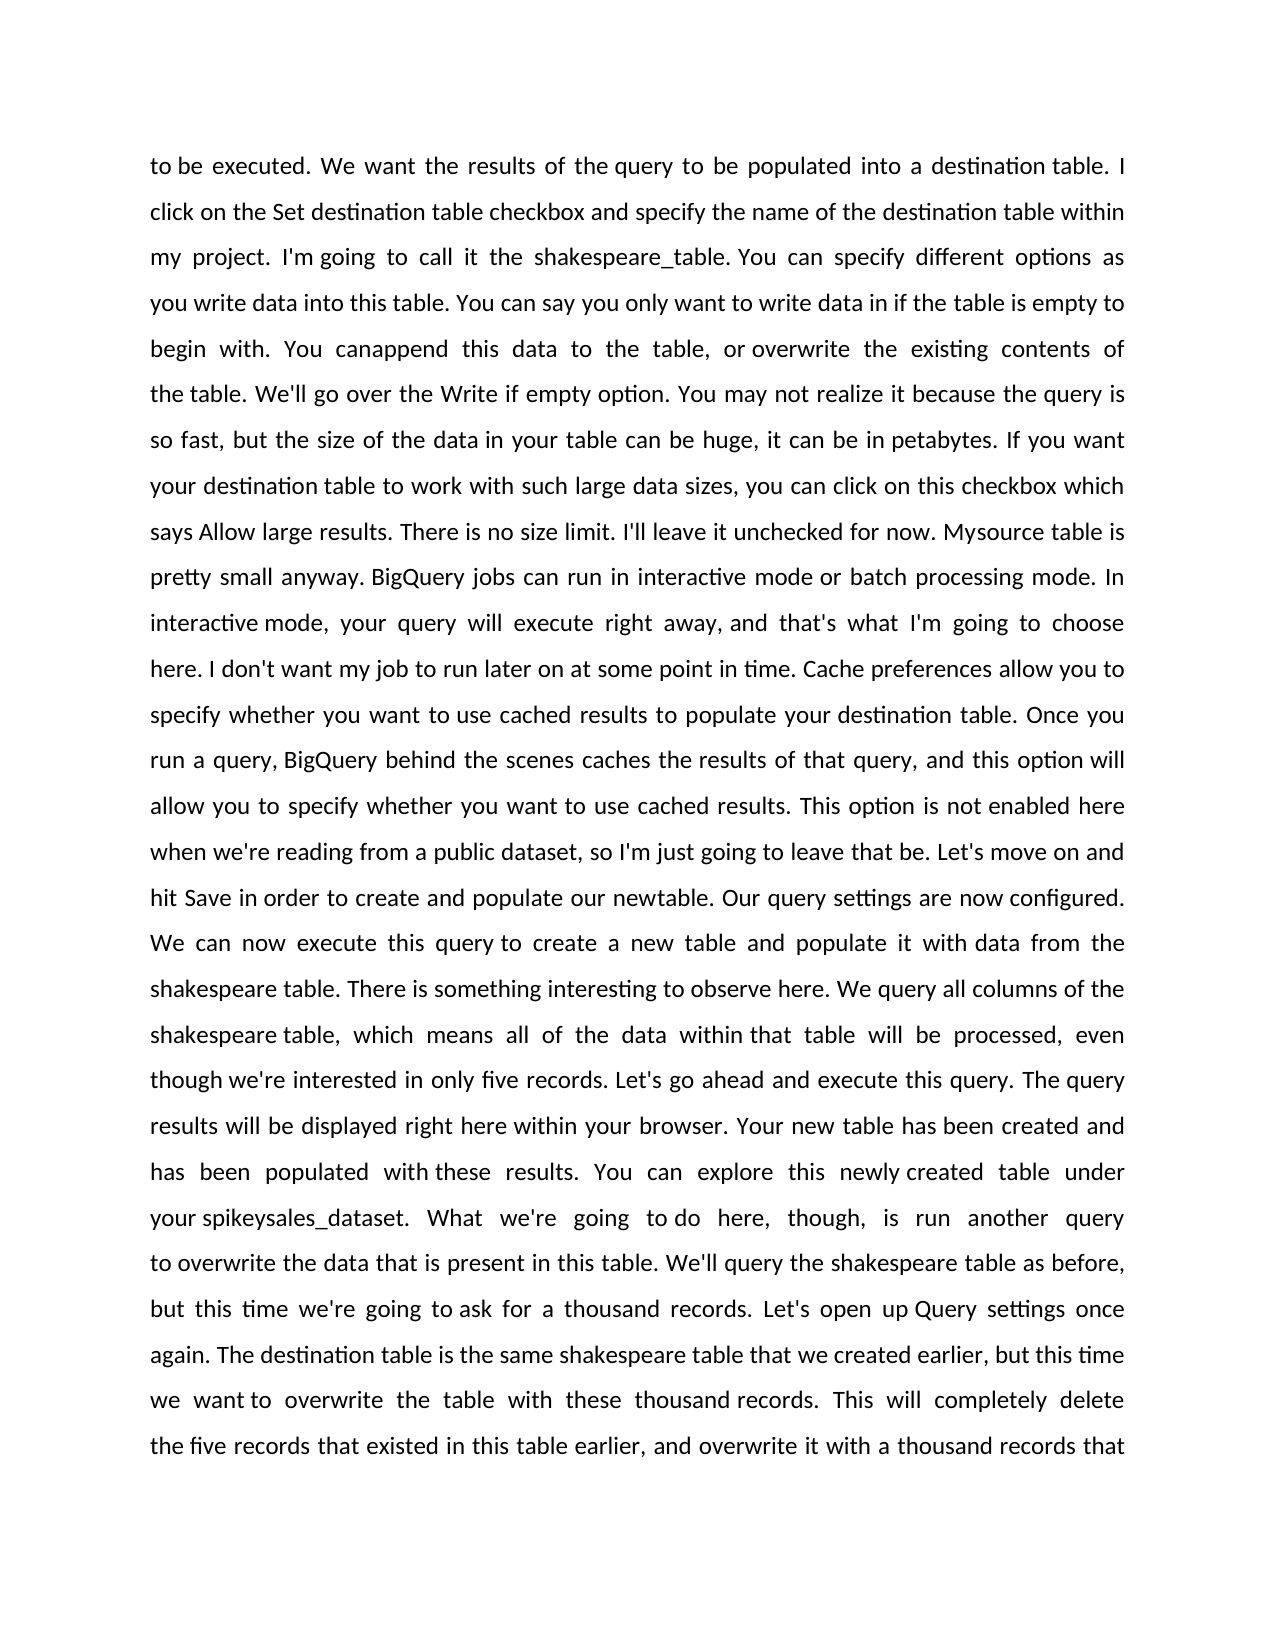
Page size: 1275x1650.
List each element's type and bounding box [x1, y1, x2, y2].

text [150, 150, 1125, 1461]
